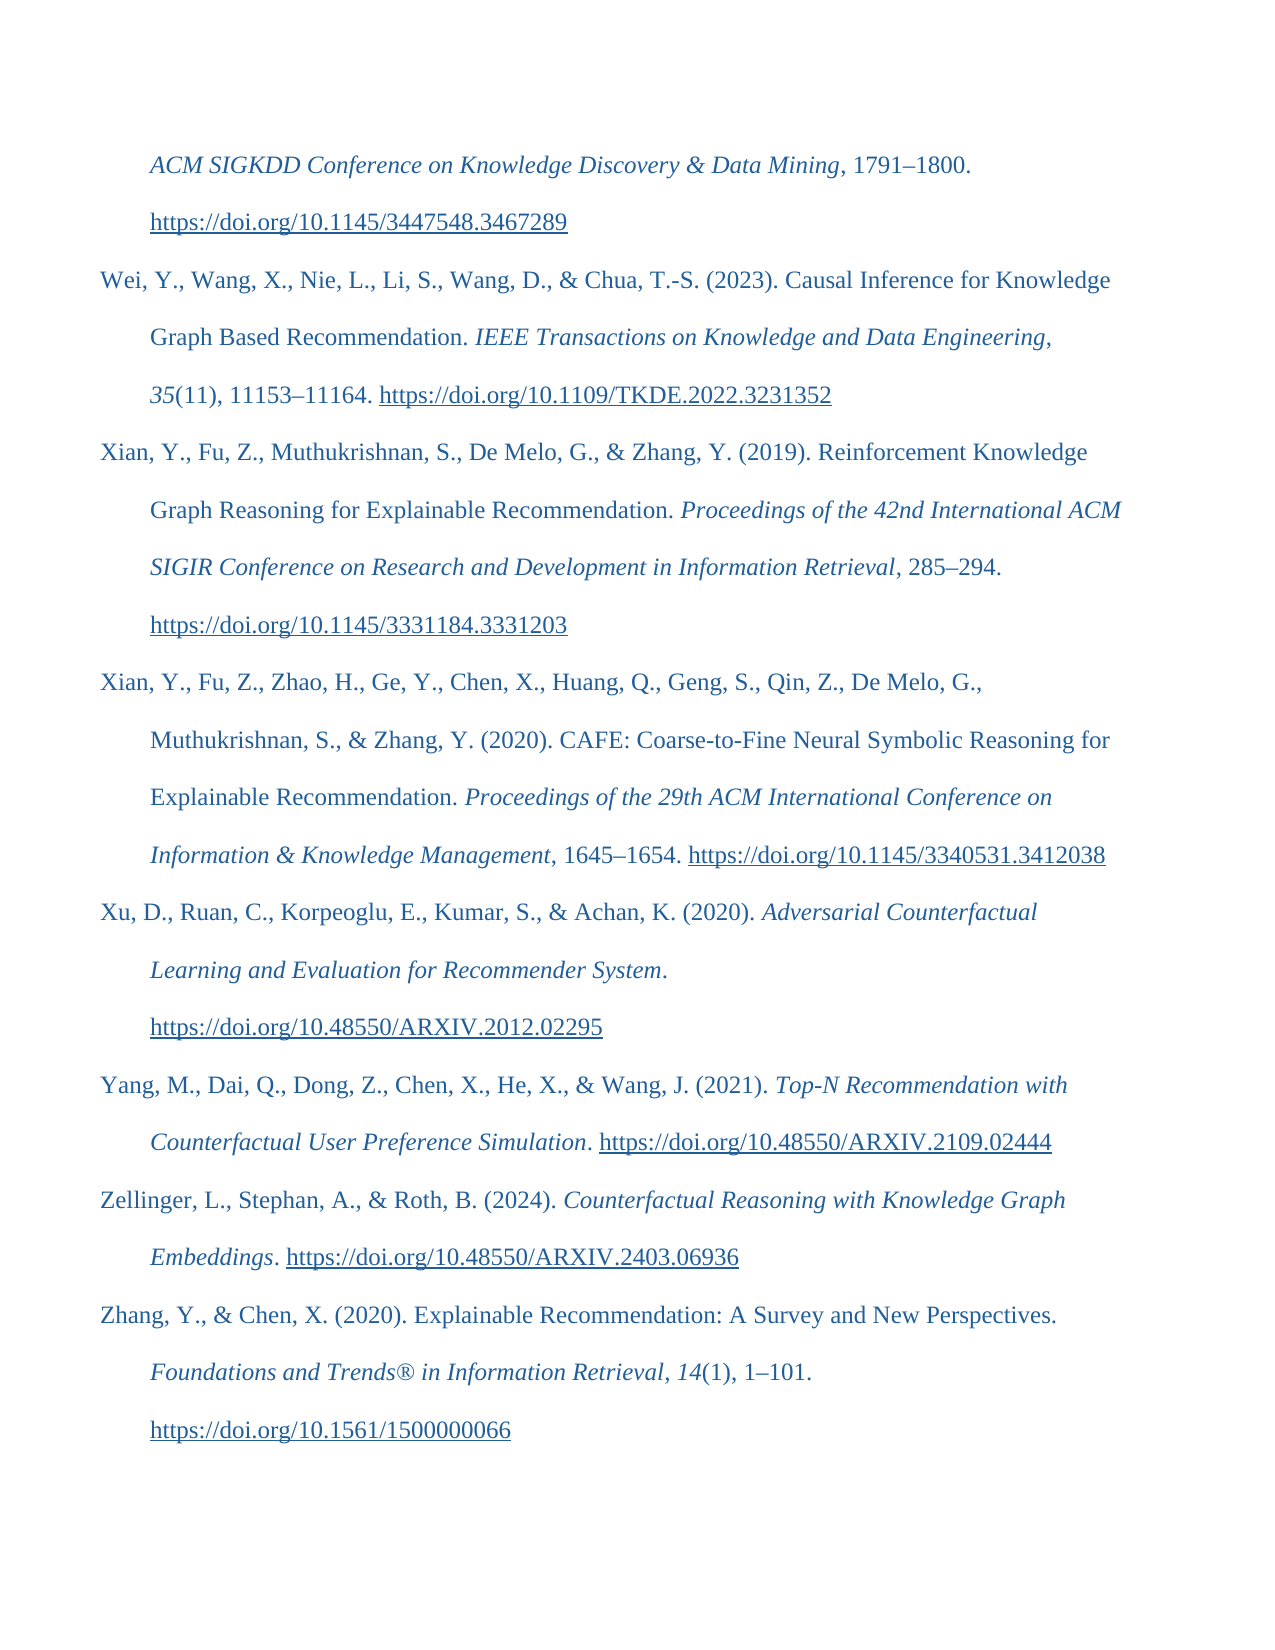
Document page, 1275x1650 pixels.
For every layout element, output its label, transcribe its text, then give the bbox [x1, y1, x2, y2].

text Xian, Y., Fu, Z., Muthukrishnan, S., De Melo, G., & Zhang, Y. (2019). Reinforcement Knowledge Graph Reasoning for Explainable Recommendation. Proceedings of the 42nd International ACM SIGIR Conference on Research and Development in Information Retrieval, 285–294. https://doi.org/10.1145/3331184.3331203 [100, 437, 1125, 639]
text Xian, Y., Fu, Z., Zhao, H., Ge, Y., Chen, X., Huang, Q., Geng, S., Qin, Z., De Melo, G., Muthukrishnan, S., & Zhang, Y. (2020). CAFE: Coarse-to-Fine Neural Symbolic Reasoning for Explainable Recommendation. Proceedings of the 29th ACM International Conference on Information & Knowledge Management, 1645–1654. https://doi.org/10.1145/3340531.3412038 [100, 667, 1125, 869]
text Zhang, Y., & Chen, X. (2020). Explainable Recommendation: A Survey and New Perspectives. Foundations and Trends® in Information Retrieval, 14(1), 1–101. https://doi.org/10.1561/1500000066 [100, 1300, 1125, 1444]
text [100, 150, 1125, 236]
text Wei, Y., Wang, X., Nie, L., Li, S., Wang, D., & Chua, T.-S. (2023). Causal Inference for Knowledge Graph Based Recommendation. IEEE Transactions on Knowledge and Data Engineering, 35(11), 11153–11164. https://doi.org/10.1109/TKDE.2022.3231352 [100, 265, 1125, 409]
text Zellinger, L., Stephan, A., & Roth, B. (2024). Counterfactual Reasoning with Knowledge Graph Embeddings. https://doi.org/10.48550/ARXIV.2403.06936 [100, 1185, 1125, 1271]
text Yang, M., Dai, Q., Dong, Z., Chen, X., He, X., & Wang, J. (2021). Top-N Recommendation with Counterfactual User Preference Simulation. https://doi.org/10.48550/ARXIV.2109.02444 [100, 1070, 1125, 1156]
text Xu, D., Ruan, C., Korpeoglu, E., Kumar, S., & Achan, K. (2020). Adversarial Counterfactual Learning and Evaluation for Recommender System. https://doi.org/10.48550/ARXIV.2012.02295 [100, 897, 1125, 1041]
